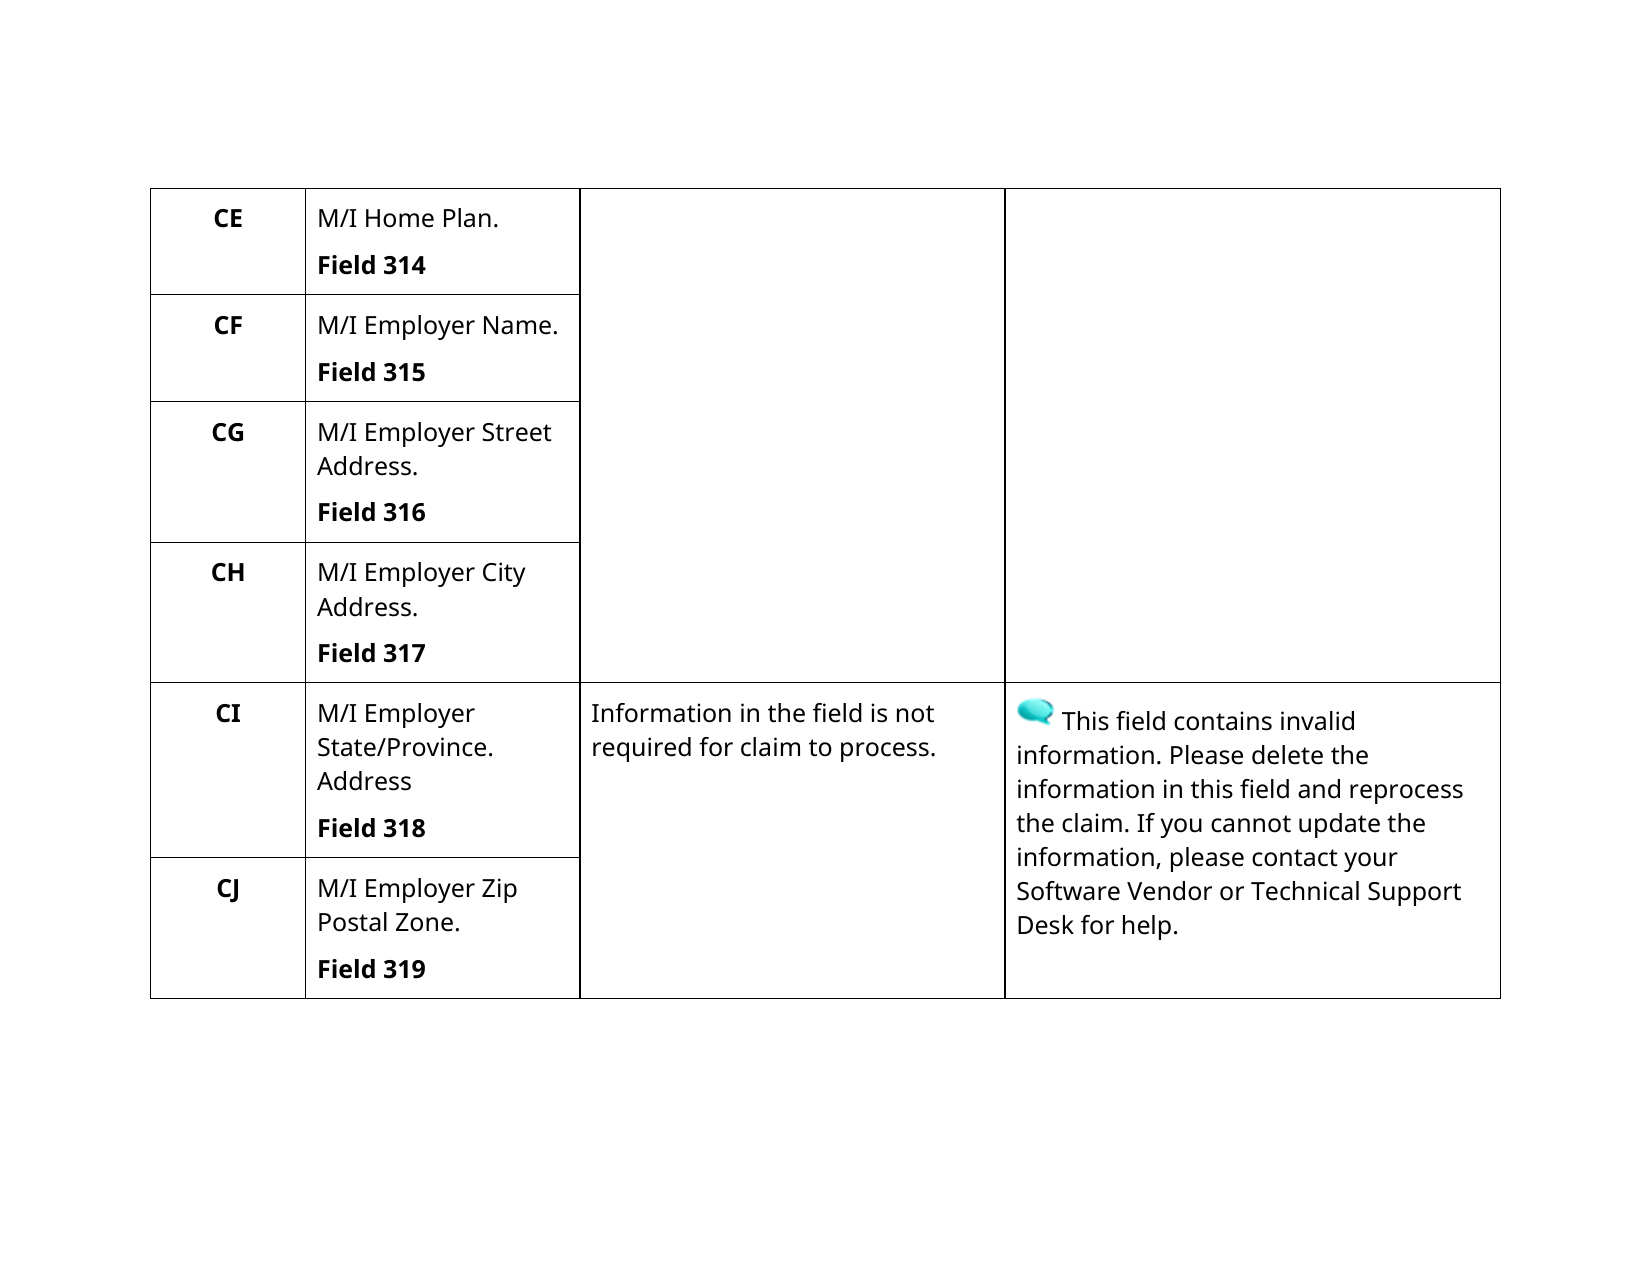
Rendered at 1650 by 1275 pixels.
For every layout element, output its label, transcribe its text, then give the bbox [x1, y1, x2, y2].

table_cell CE [151, 189, 305, 294]
table_cell M/I Employer Street Address. Field 316 [306, 402, 579, 542]
table_cell M/I Employer Zip Postal Zone. Field 319 [306, 858, 579, 998]
table_cell CF [151, 295, 305, 401]
table_cell This field contains invalid information. Please delete the information in this field and reprocess the claim. If you cannot update the information, please contact your Software Vendor or Technical Support Desk for help. [1006, 683, 1500, 998]
table_cell CH [151, 543, 305, 682]
table_cell CG [151, 402, 305, 542]
picture [1016, 695, 1056, 731]
table_cell M/I Employer City Address. Field 317 [306, 543, 579, 682]
table_cell CJ [151, 858, 305, 998]
table_cell M/I Employer Name. Field 315 [306, 295, 579, 401]
table_cell M/I Employer State/Province. Address Field 318 [306, 683, 579, 857]
table_cell Information in the field is not required for claim to process. [581, 683, 1004, 998]
table_cell CI [151, 683, 305, 857]
table_cell M/I Home Plan. Field 314 [306, 189, 579, 294]
